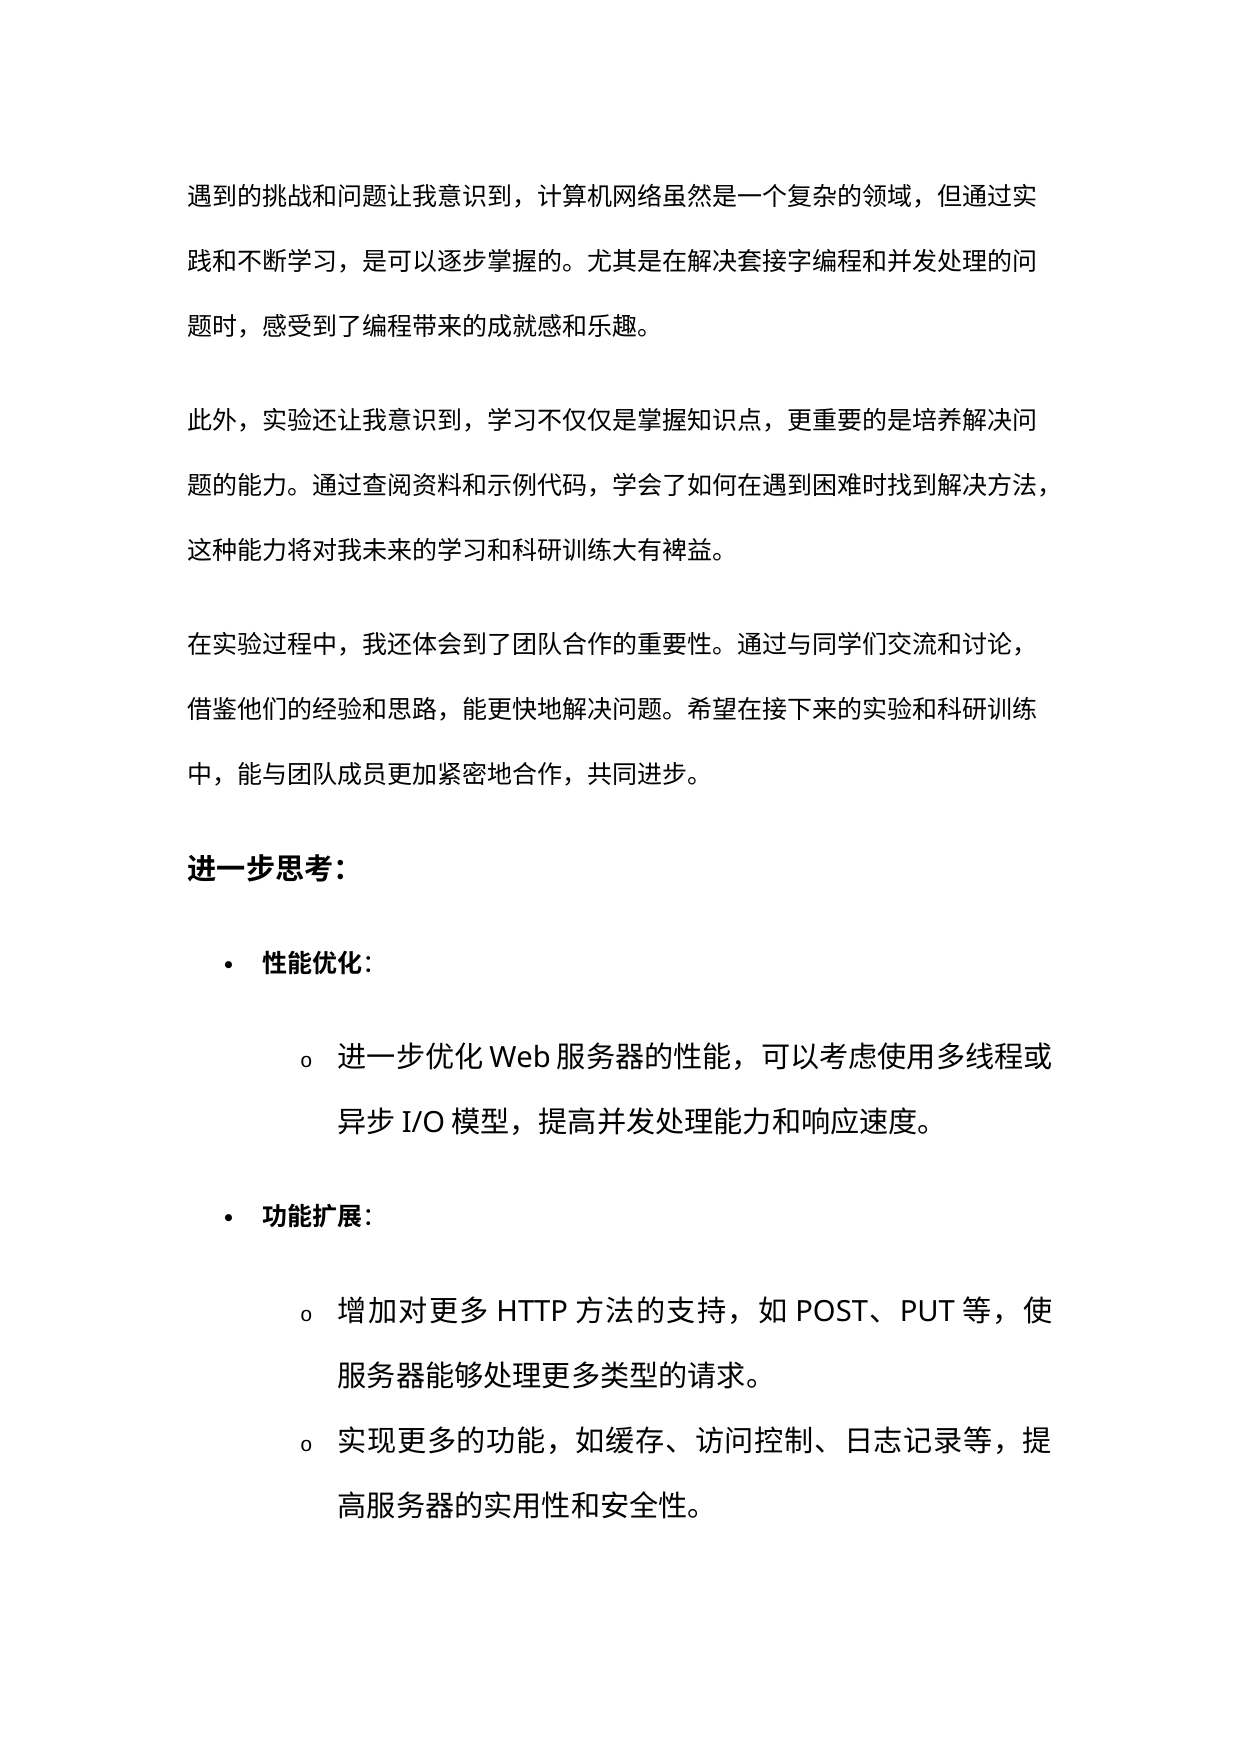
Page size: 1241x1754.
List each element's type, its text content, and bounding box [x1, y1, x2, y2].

text 在实验过程中，我还体会到了团队合作的重要性。通过与同学们交流和讨论，借鉴他们的经验和思路，能更快地解决问题。希望在接下来的实验和科研训练中，能与团队成员更加紧密地合作，共同进步。 [187, 610, 1053, 805]
list 进一步优化Web服务器的性能，可以考虑使用多线程或异步I/O模型，提高并发处理能力和响应速度。 [300, 1023, 1053, 1153]
list 性能优化： [225, 929, 1053, 994]
list 实现更多的功能，如缓存、访问控制、日志记录等，提高服务器的实用性和安全性。 [300, 1406, 1053, 1536]
text 遇到的挑战和问题让我意识到，计算机网络虽然是一个复杂的领域，但通过实践和不断学习，是可以逐步掌握的。尤其是在解决套接字编程和并发处理的问题时，感受到了编程带来的成就感和乐趣。 [187, 162, 1053, 357]
text 此外，实验还让我意识到，学习不仅仅是掌握知识点，更重要的是培养解决问题的能力。通过查阅资料和示例代码，学会了如何在遇到困难时找到解决方法，这种能力将对我未来的学习和科研训练大有裨益。 [187, 386, 1053, 581]
list 功能扩展： [225, 1182, 1053, 1247]
list 增加对更多HTTP方法的支持，如POST、PUT等，使服务器能够处理更多类型的请求。 [300, 1276, 1053, 1406]
subtitle 进一步思考： [187, 834, 1053, 899]
